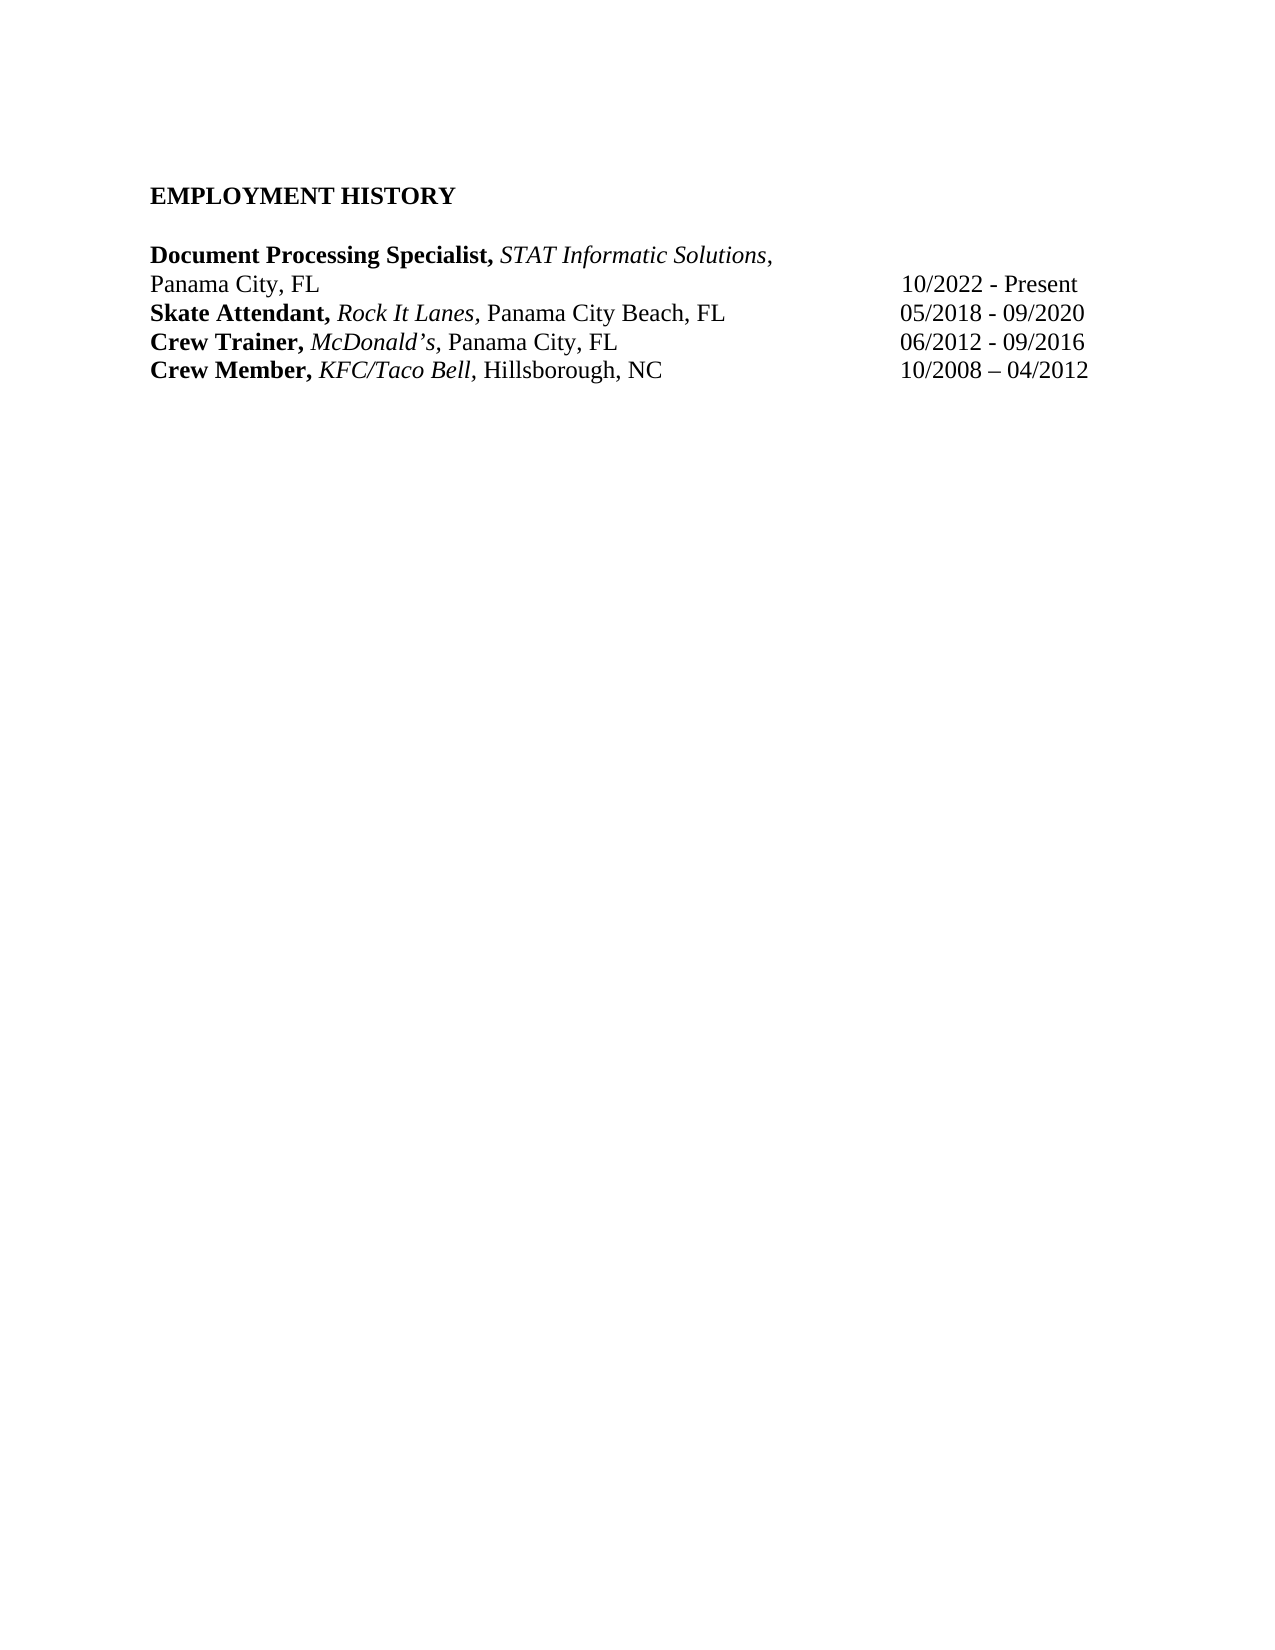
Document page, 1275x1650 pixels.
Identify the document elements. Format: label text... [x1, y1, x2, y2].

text Skate Attendant, Rock It Lanes, Panama City Beach, FL 05/2018 - 09/2020 [150, 298, 1125, 327]
text Document Processing Specialist, STAT Informatic Solutions, [150, 240, 1125, 269]
text Crew Trainer, McDonald’s, Panama City, FL 06/2012 - 09/2016 [150, 327, 1125, 355]
text Crew Member, KFC/Taco Bell, Hillsborough, NC 10/2008 – 04/2012 [150, 355, 1125, 384]
text EMPLOYMENT HISTORY [150, 181, 1125, 212]
text Panama City, FL 10/2022 - Present [150, 269, 1125, 298]
